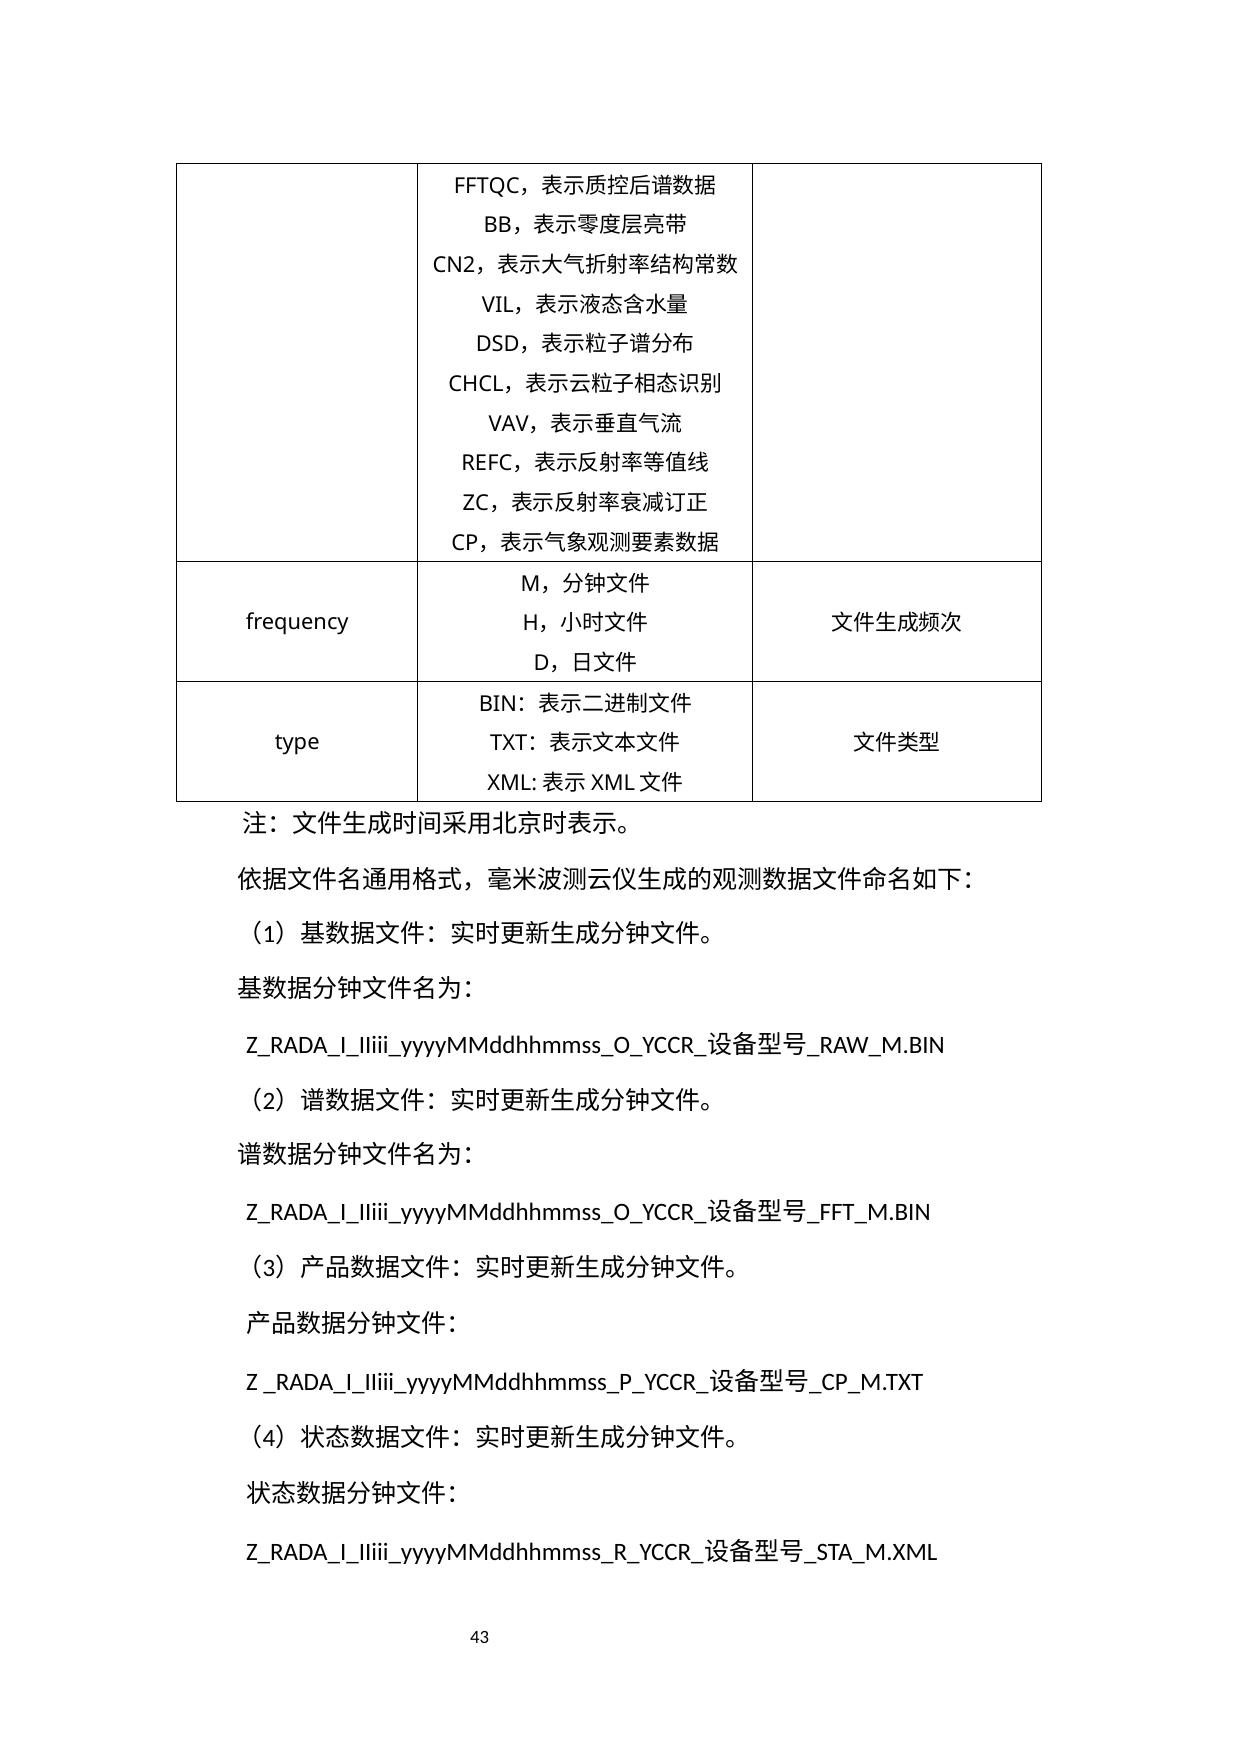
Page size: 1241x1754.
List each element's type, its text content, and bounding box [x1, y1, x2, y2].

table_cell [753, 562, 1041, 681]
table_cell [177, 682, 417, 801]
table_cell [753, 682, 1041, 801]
text 注：文件生成时间采用北京时表示。 [187, 802, 1053, 841]
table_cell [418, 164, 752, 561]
text （2）谱数据文件：实时更新生成分钟文件。 [187, 1081, 1053, 1117]
text （3）产品数据文件：实时更新生成分钟文件。 [187, 1247, 1053, 1283]
text 基数据分钟文件名为： [187, 968, 1053, 1004]
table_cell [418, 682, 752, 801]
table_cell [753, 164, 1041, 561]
text Z_RADA_I_IIiii_yyyyMMddhhmmss_O_YCCR_设备型号_FFT_M.BIN [187, 1189, 1053, 1229]
text Z_RADA_I_IIiii_yyyyMMddhhmmss_O_YCCR_设备型号_RAW_M.BIN [187, 1023, 1053, 1062]
text 状态数据分钟文件： [187, 1471, 1053, 1511]
text Z _RADA_I_IIiii_yyyyMMddhhmmss_P_YCCR_设备型号_CP_M.TXT [187, 1359, 1053, 1399]
text （4）状态数据文件：实时更新生成分钟文件。 [187, 1417, 1053, 1453]
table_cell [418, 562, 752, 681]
text 谱数据分钟文件名为： [187, 1135, 1053, 1171]
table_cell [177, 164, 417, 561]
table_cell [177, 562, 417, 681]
text Z_RADA_I_IIiii_yyyyMMddhhmmss_R_YCCR_设备型号_STA_M.XML [187, 1529, 1053, 1569]
text 依据文件名通用格式，毫米波测云仪生成的观测数据文件命名如下： [187, 859, 1053, 896]
text 产品数据分钟文件： [187, 1301, 1053, 1341]
text （1）基数据文件：实时更新生成分钟文件。 [187, 914, 1053, 950]
